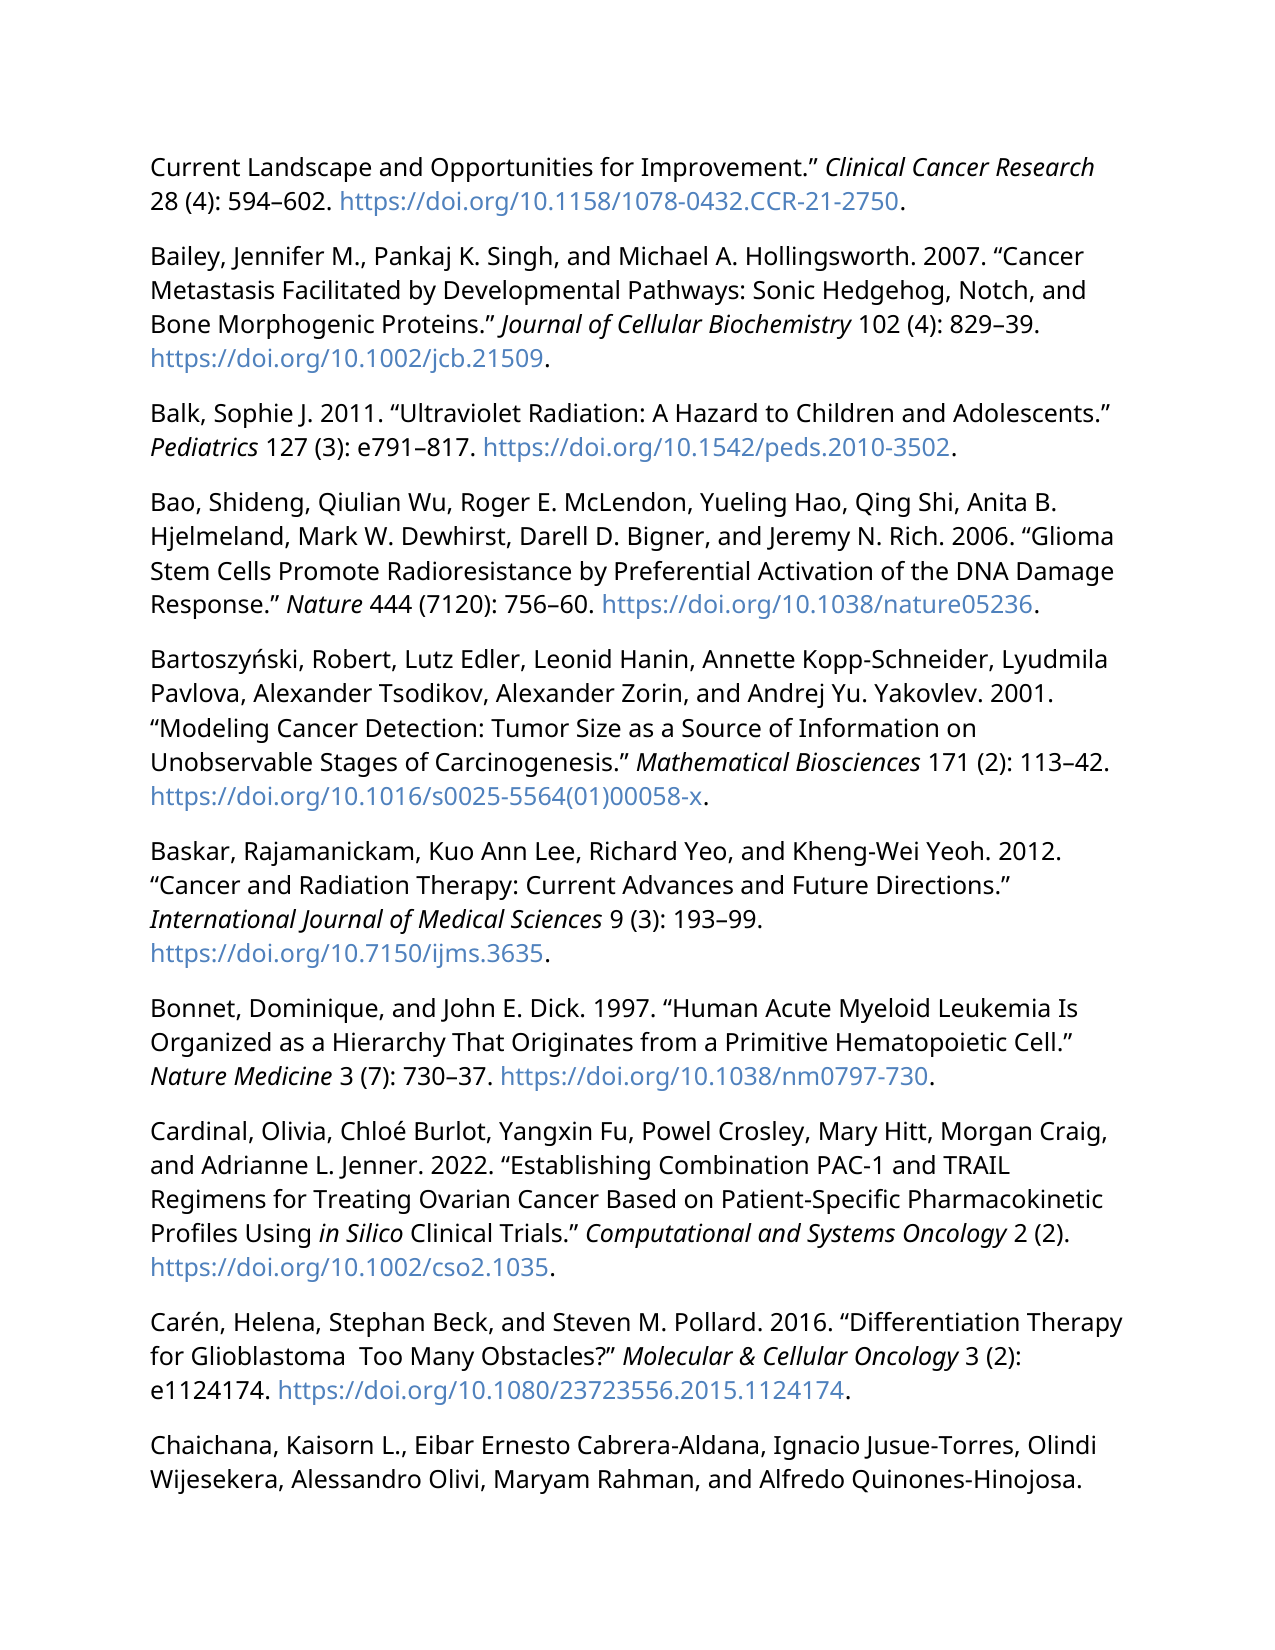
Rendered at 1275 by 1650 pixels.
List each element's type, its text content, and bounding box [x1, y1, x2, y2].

text Bonnet, Dominique, and John E. Dick. 1997. “Human Acute Myeloid Leukemia Is Organized as a Hierarchy That Originates from a Primitive Hematopoietic Cell.” Nature Medicine 3 (7): 730–37. https://doi.org/10.1038/nm0797-730. [150, 990, 1125, 1092]
text Carén, Helena, Stephan Beck, and Steven M. Pollard. 2016. “Differentiation Therapy for Glioblastoma Too Many Obstacles?” Molecular & Cellular Oncology 3 (2): e1124174. https://doi.org/10.1080/23723556.2015.1124174. [150, 1304, 1125, 1407]
text Bartoszyński, Robert, Lutz Edler, Leonid Hanin, Annette Kopp-Schneider, Lyudmila Pavlova, Alexander Tsodikov, Alexander Zorin, and Andrej Yu. Yakovlev. 2001. “Modeling Cancer Detection: Tumor Size as a Source of Information on Unobservable Stages of Carcinogenesis.” Mathematical Biosciences 171 (2): 113–42. https://doi.org/10.1016/s0025-5564(01)00058-x. [150, 642, 1125, 812]
text Cardinal, Olivia, Chloé Burlot, Yangxin Fu, Powel Crosley, Mary Hitt, Morgan Craig, and Adrianne L. Jenner. 2022. “Establishing Combination PAC-1 and TRAIL Regimens for Treating Ovarian Cancer Based on Patient-Specific Pharmacokinetic Profiles Using in Silico Clinical Trials.” Computational and Systems Oncology 2 (2). https://doi.org/10.1002/cso2.1035. [150, 1113, 1125, 1284]
text Baskar, Rajamanickam, Kuo Ann Lee, Richard Yeo, and Kheng-Wei Yeoh. 2012. “Cancer and Radiation Therapy: Current Advances and Future Directions.” International Journal of Medical Sciences 9 (3): 193–99. https://doi.org/10.7150/ijms.3635. [150, 833, 1125, 969]
